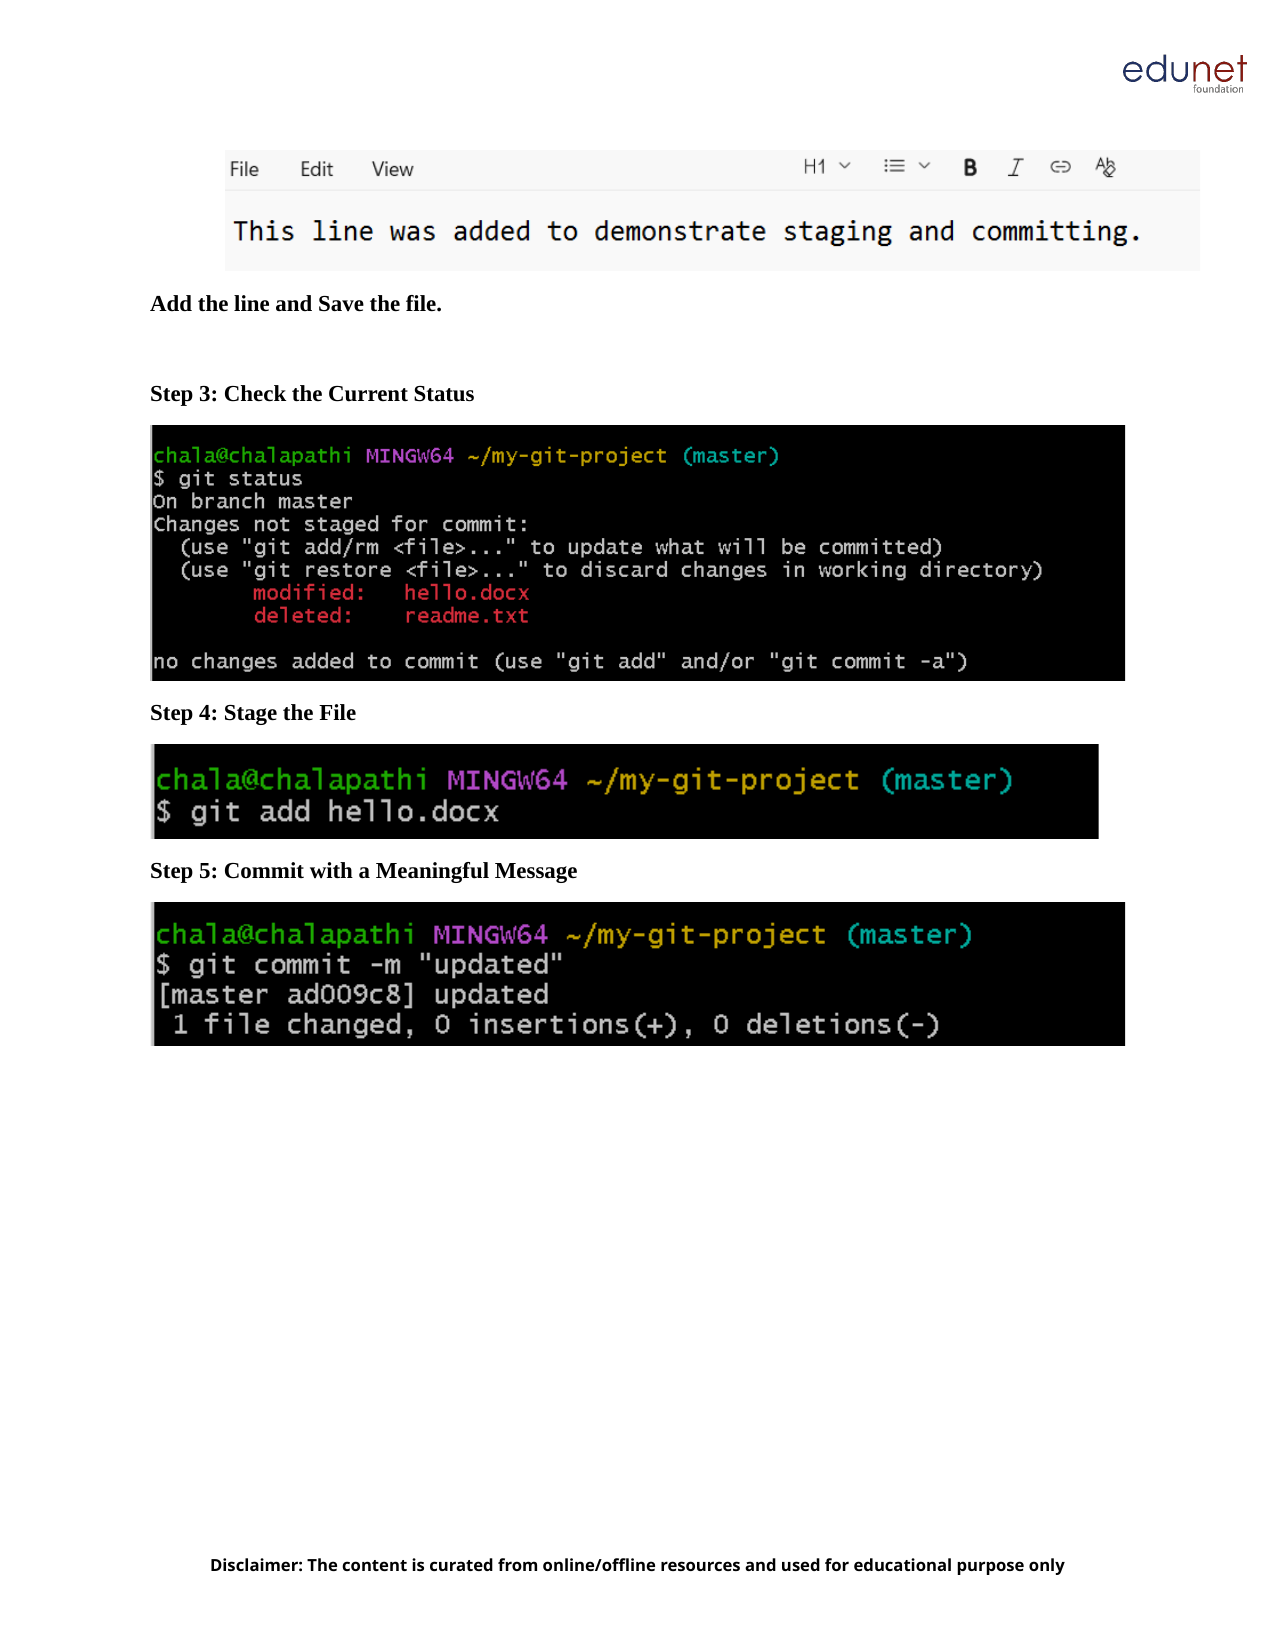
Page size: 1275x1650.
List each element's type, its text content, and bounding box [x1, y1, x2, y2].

picture [150, 744, 1099, 839]
text Step 3: Check the Current Status [150, 380, 1125, 406]
picture [150, 425, 1125, 681]
picture [225, 150, 1200, 271]
text Step 4: Stage the File [150, 699, 1125, 726]
text Add the line and Save the file. [150, 290, 1125, 316]
picture [150, 902, 1125, 1046]
text Step 5: Commit with a Meaningful Message [150, 857, 1125, 883]
picture [1121, 53, 1248, 95]
